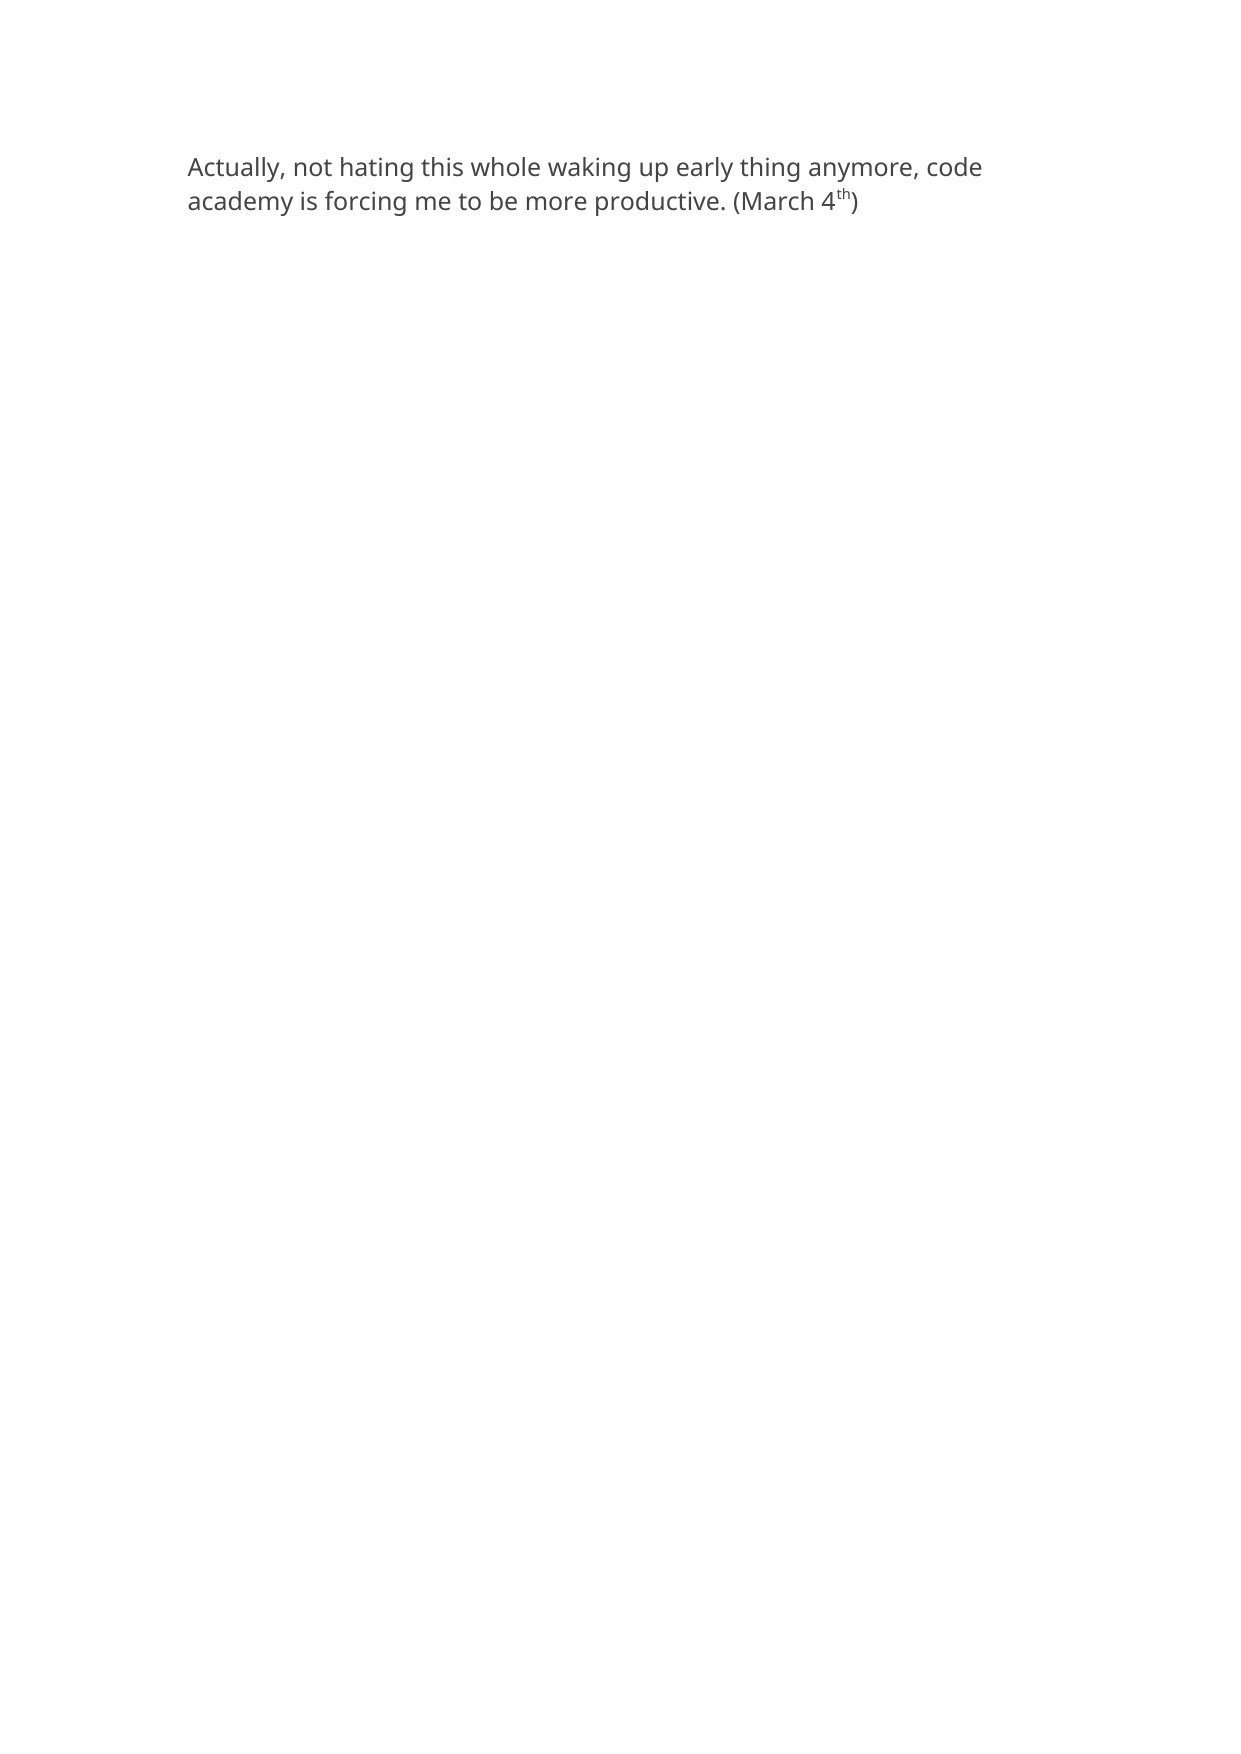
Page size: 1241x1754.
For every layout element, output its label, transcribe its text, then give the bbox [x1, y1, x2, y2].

text Actually, not hating this whole waking up early thing anymore, code academy is forcing me to be more productive. (March 4th) [858, 150, 1090, 218]
